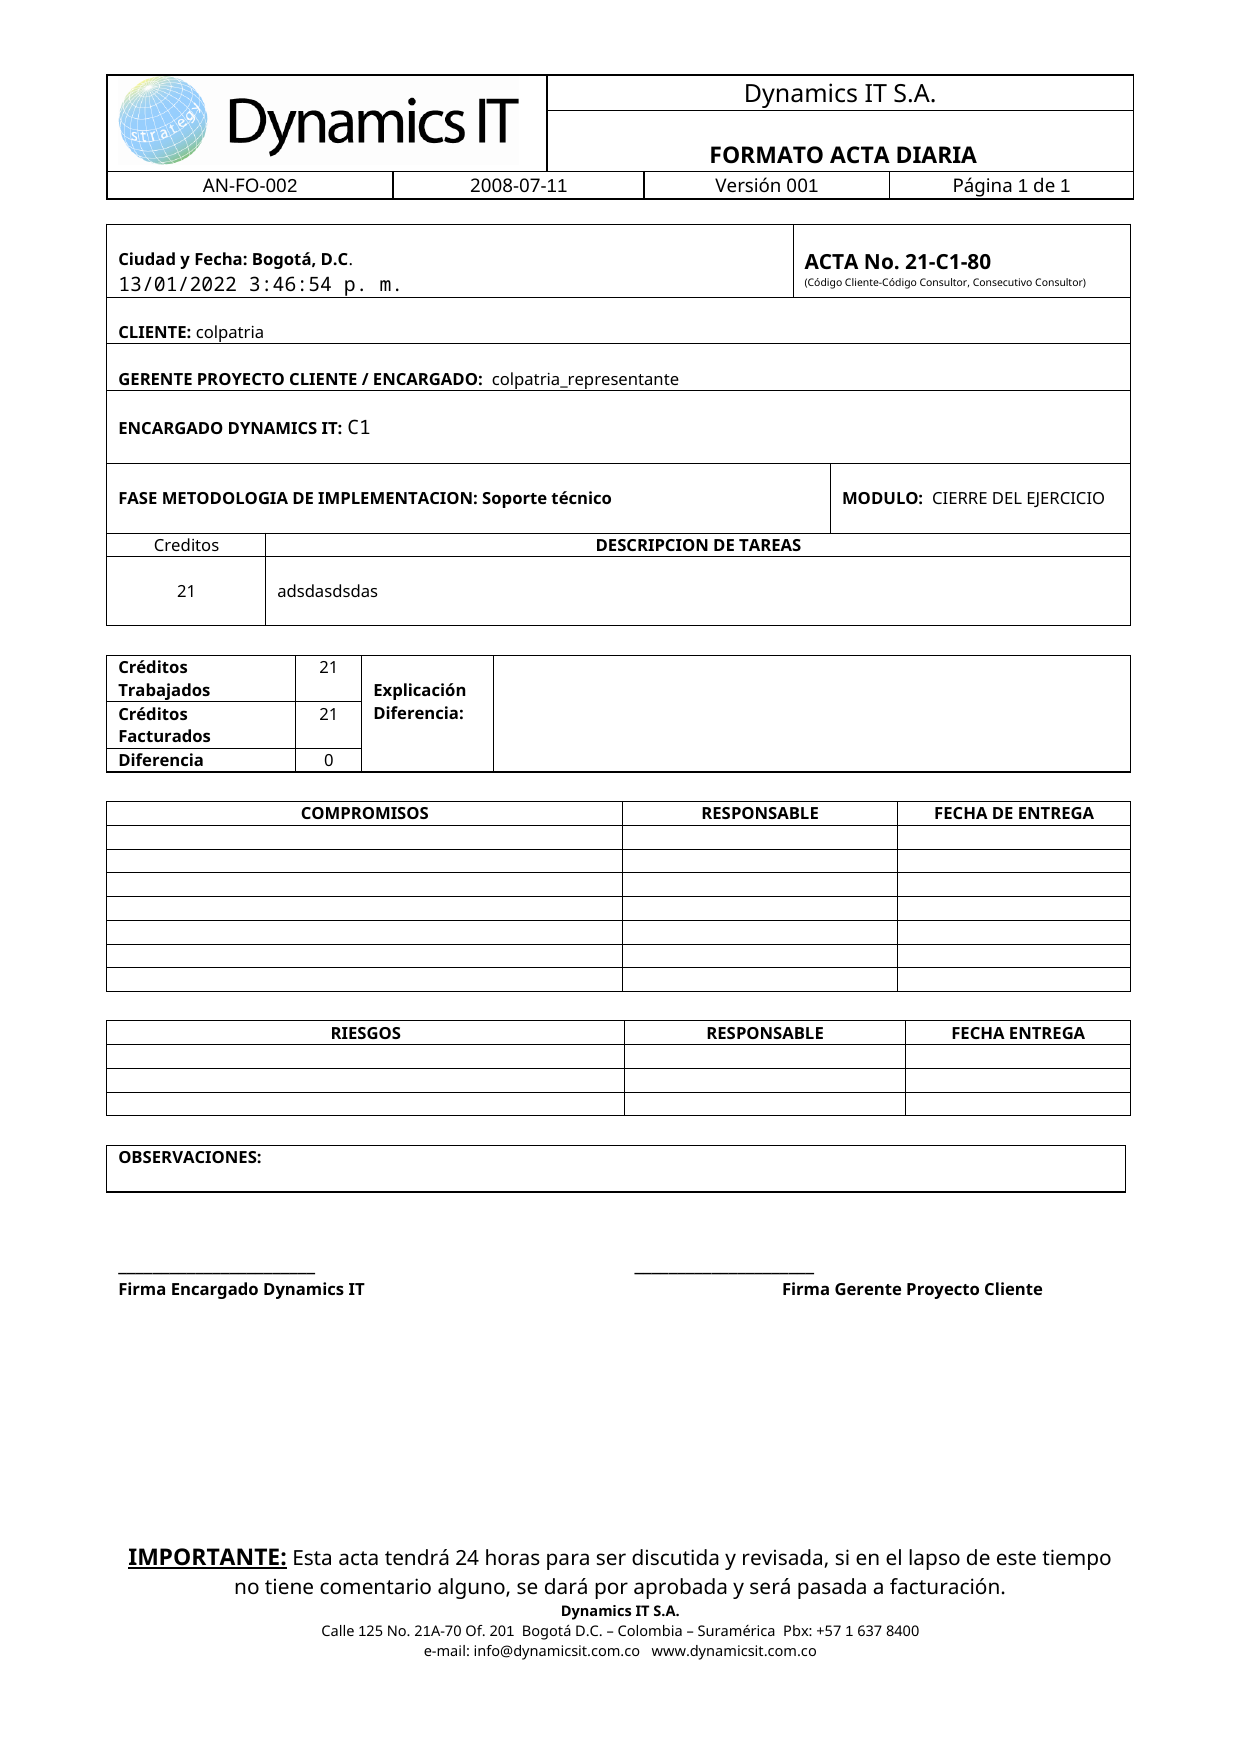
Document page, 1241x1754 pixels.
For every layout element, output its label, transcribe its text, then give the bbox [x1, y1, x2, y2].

table_cell [625, 1093, 905, 1115]
table_cell FASE METODOLOGIA DE IMPLEMENTACION: Soporte técnico [107, 464, 830, 532]
table_cell [623, 945, 897, 967]
table_cell CLIENTE: colpatria [107, 298, 1130, 343]
table_cell [898, 968, 1130, 991]
table_cell 21 [296, 702, 361, 748]
table_cell [625, 1045, 905, 1068]
table_cell [623, 850, 897, 872]
table_cell [107, 873, 622, 896]
table_header Explicación Diferencia: [362, 656, 493, 771]
table_cell [625, 1069, 905, 1092]
table_cell adsdasdsdas [266, 557, 1130, 625]
table_cell [898, 921, 1130, 943]
table_cell [623, 873, 897, 896]
table_cell MODULO: CIERRE DEL EJERCICIO [831, 464, 1130, 532]
table_header Créditos Trabajados [107, 656, 295, 701]
table_cell Creditos [107, 534, 265, 556]
table_cell 0 [296, 749, 361, 771]
table_cell [906, 1069, 1130, 1092]
table_cell [898, 873, 1130, 896]
text _______________________ _____________________ [118, 1249, 1122, 1278]
table_cell [107, 826, 622, 848]
table_cell [623, 826, 897, 848]
table_cell [623, 968, 897, 991]
table_header [494, 656, 1130, 771]
table_cell Créditos Facturados [107, 702, 295, 748]
table_cell GERENTE PROYECTO CLIENTE / ENCARGADO: colpatria_representante [107, 344, 1130, 390]
table_cell [898, 826, 1130, 848]
table_cell [906, 1045, 1130, 1068]
table_header COMPROMISOS [107, 802, 622, 825]
table_cell [906, 1093, 1130, 1115]
table_header Ciudad y Fecha: Bogotá, D.C. 13/01/2022 3:46:54 p. m. [107, 225, 793, 297]
table_cell [898, 945, 1130, 967]
table_cell [898, 850, 1130, 872]
table_cell [623, 897, 897, 920]
table_cell [107, 1093, 624, 1115]
table_cell [107, 921, 622, 943]
table_cell ENCARGADO DYNAMICS IT: C1 [107, 391, 1130, 463]
table_header OBSERVACIONES: [107, 1146, 1125, 1191]
table_cell [107, 1045, 624, 1068]
table_header RESPONSABLE [623, 802, 897, 825]
table_cell [898, 897, 1130, 920]
table_header ACTA No. 21-C1-80 (Código Cliente-Código Consultor, Consecutivo Consultor) [794, 225, 1130, 297]
table_header RESPONSABLE [625, 1021, 905, 1044]
table_cell [107, 1069, 624, 1092]
picture [118, 76, 519, 165]
table_cell DESCRIPCION DE TAREAS [266, 534, 1130, 556]
text Firma Encargado Dynamics IT Firma Gerente Proyecto Cliente [118, 1278, 1122, 1300]
table_header FECHA ENTREGA [906, 1021, 1130, 1044]
table_cell Diferencia [107, 749, 295, 771]
table_cell [107, 897, 622, 920]
table_cell [107, 945, 622, 967]
table_cell [107, 850, 622, 872]
table_cell 21 [107, 557, 265, 625]
table_cell [623, 921, 897, 943]
table_header FECHA DE ENTREGA [898, 802, 1130, 825]
table_header RIESGOS [107, 1021, 624, 1044]
table_cell [107, 968, 622, 991]
table_header 21 [296, 656, 361, 701]
